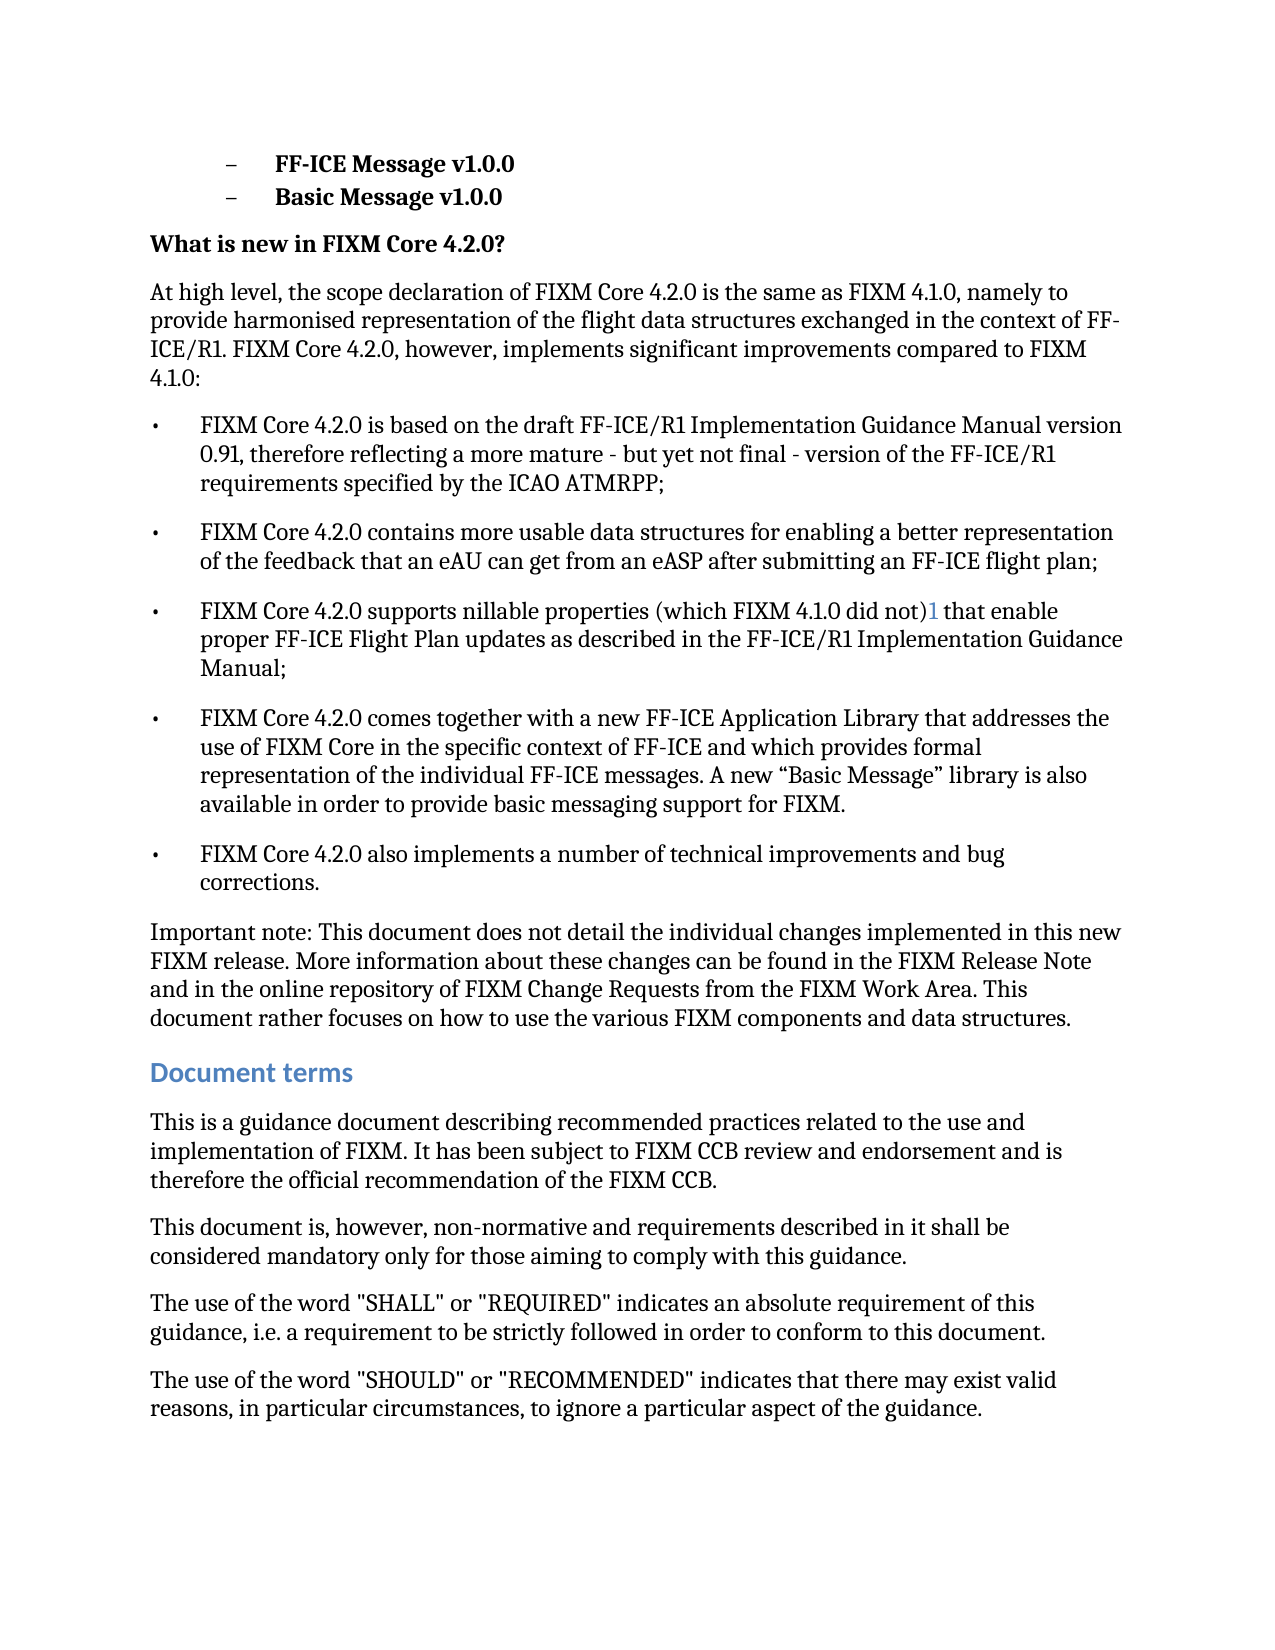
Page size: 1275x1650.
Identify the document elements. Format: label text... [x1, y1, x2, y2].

text What is new in FIXM Core 4.2.0? [150, 230, 1125, 259]
list Basic Message v1.0.0 [225, 182, 1125, 211]
subtitle Document terms [150, 1054, 1125, 1089]
list FIXM Core 4.2.0 contains more usable data structures for enabling a better representation of the feedback that an eAU can get from an eASP after submitting an FF-ICE flight plan; [150, 518, 1125, 576]
list FIXM Core 4.2.0 also implements a number of technical improvements and bug corrections. [150, 839, 1125, 897]
text Important note: This document does not detail the individual changes implemented in this new FIXM release. More information about these changes can be found in the FIXM Release Note and in the online repository of FIXM Change Requests from the FIXM Work Area. This document rather focuses on how to use the various FIXM components and data structures. [150, 918, 1125, 1033]
text The use of the word "SHALL" or "REQUIRED" indicates an absolute requirement of this guidance, i.e. a requirement to be strictly followed in order to conform to this document. [150, 1289, 1125, 1347]
list FIXM Core 4.2.0 is based on the draft FF-ICE/R1 Implementation Guidance Manual version 0.91, therefore reflecting a more mature - but yet not final - version of the FF-ICE/R1 requirements specified by the ICAO ATMRPP; [150, 411, 1125, 497]
text This is a guidance document describing recommended practices related to the use and implementation of FIXM. It has been subject to FIXM CCB review and endorsement and is therefore the official recommendation of the FIXM CCB. [150, 1108, 1125, 1194]
text This document is, however, non-normative and requirements described in it shall be considered mandatory only for those aiming to comply with this guidance. [150, 1213, 1125, 1271]
list FIXM Core 4.2.0 supports nillable properties (which FIXM 4.1.0 did not)1 that enable proper FF-ICE Flight Plan updates as described in the FF-ICE/R1 Implementation Guidance Manual; [150, 597, 1125, 683]
text At high level, the scope declaration of FIXM Core 4.2.0 is the same as FIXM 4.1.0, namely to provide harmonised representation of the flight data structures exchanged in the context of FF-ICE/R1. FIXM Core 4.2.0, however, implements significant improvements compared to FIXM 4.1.0: [150, 277, 1125, 392]
list FF-ICE Message v1.0.0 [225, 150, 1125, 179]
text The use of the word "SHOULD" or "RECOMMENDED" indicates that there may exist valid reasons, in particular circumstances, to ignore a particular aspect of the guidance. [150, 1366, 1125, 1423]
list FIXM Core 4.2.0 comes together with a new FF-ICE Application Library that addresses the use of FIXM Core in the specific context of FF-ICE and which provides formal representation of the individual FF-ICE messages. A new “Basic Message” library is also available in order to provide basic messaging support for FIXM. [150, 704, 1125, 819]
